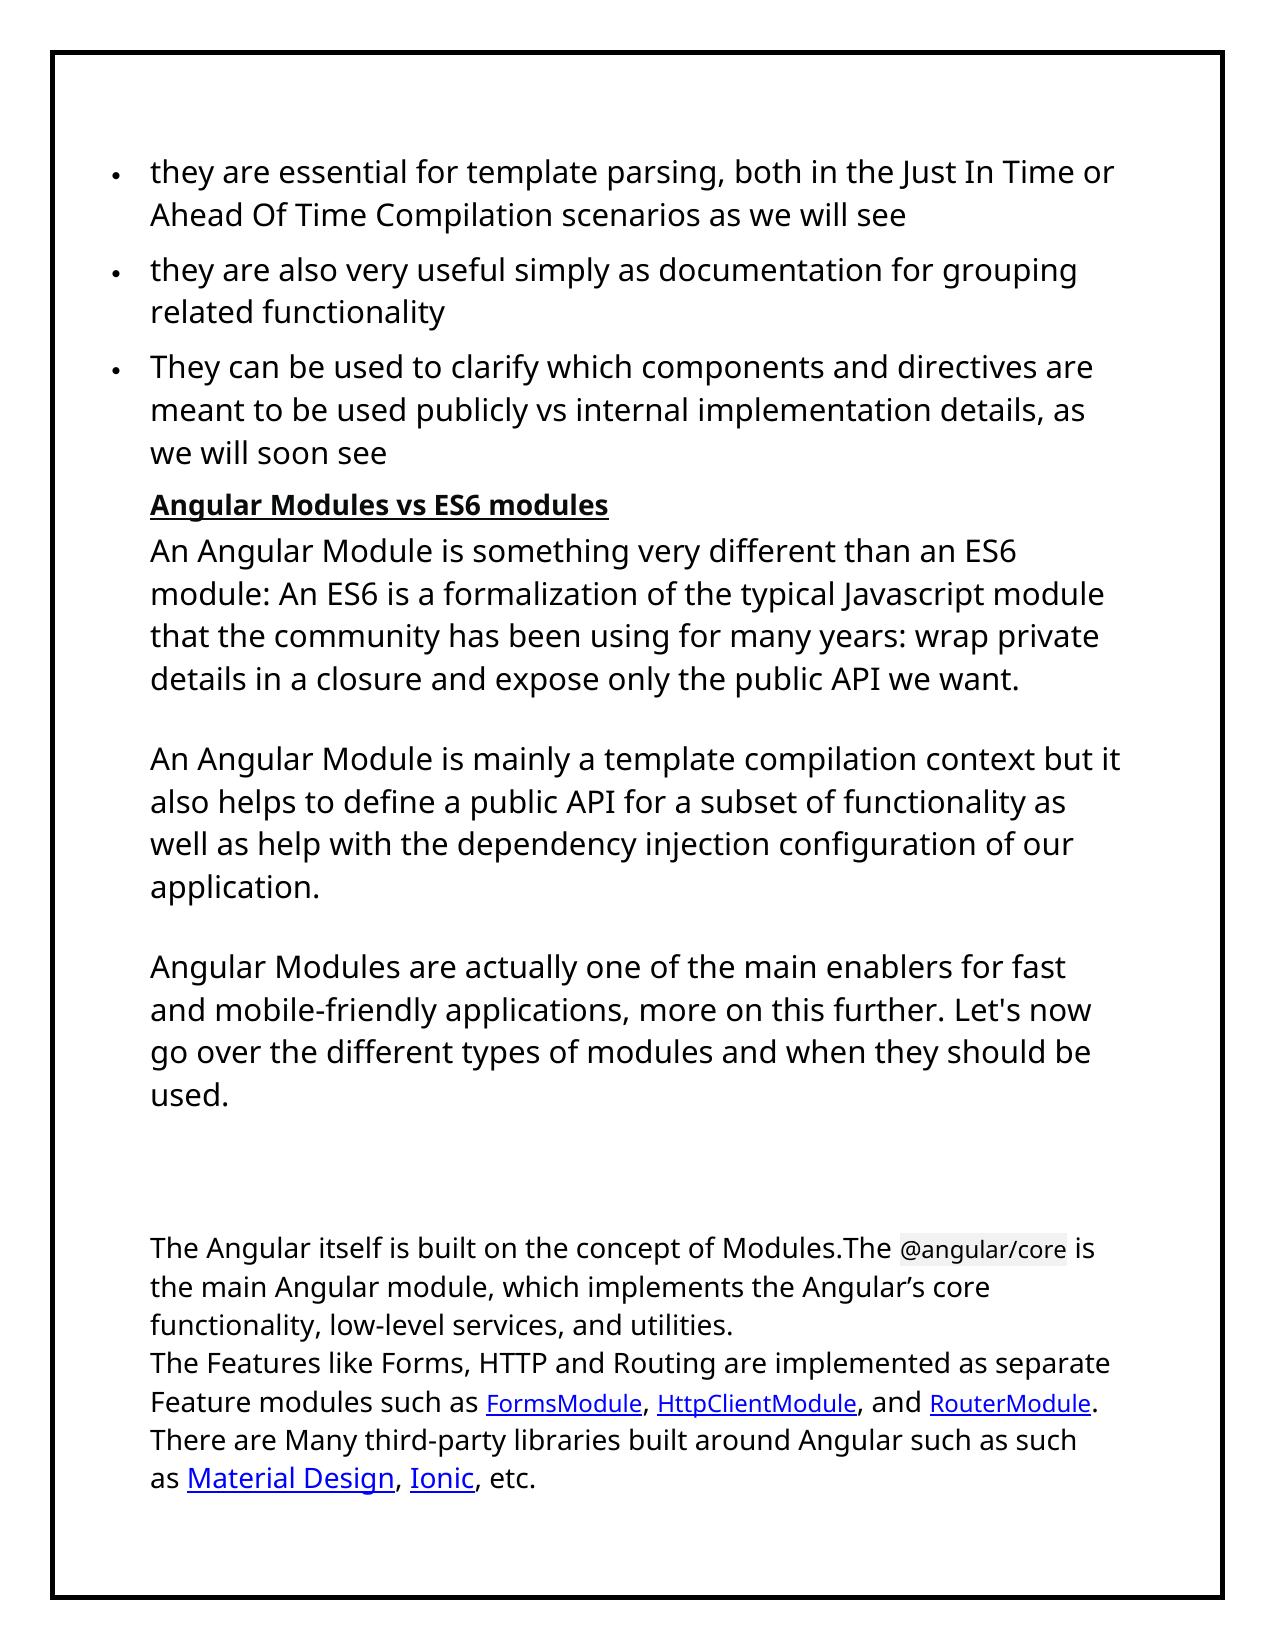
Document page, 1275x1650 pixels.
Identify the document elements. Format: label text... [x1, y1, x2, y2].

text The Features like Forms, HTTP and Routing are implemented as separate Feature modules such as FormsModule, HttpClientModule, and RouterModule. There are Many third-party libraries built around Angular such as such as Material Design, Ionic, etc. [150, 1344, 1125, 1497]
text An Angular Module is mainly a template compilation context but it also helps to define a public API for a subset of functionality as well as help with the dependency injection configuration of our application. [150, 737, 1125, 907]
list they are essential for template parsing, both in the Just In Time or Ahead Of Time Compilation scenarios as we will see [112, 150, 1125, 235]
text Angular Modules are actually one of the main enablers for fast and mobile-friendly applications, more on this further. Let's now go over the different types of modules and when they should be used. [150, 945, 1125, 1115]
text The Angular itself is built on the concept of Modules.The @angular/core is the main Angular module, which implements the Angular’s core functionality, low-level services, and utilities. [150, 1229, 1125, 1344]
subtitle Angular Modules vs ES6 modules [150, 486, 1125, 524]
list They can be used to clarify which components and directives are meant to be used publicly vs internal implementation details, as we will soon see [112, 345, 1125, 473]
list they are also very useful simply as documentation for grouping related functionality [112, 248, 1125, 333]
text An Angular Module is something very different than an ES6 module: An ES6 is a formalization of the typical Javascript module that the community has been using for many years: wrap private details in a closure and expose only the public API we want. [150, 529, 1125, 699]
